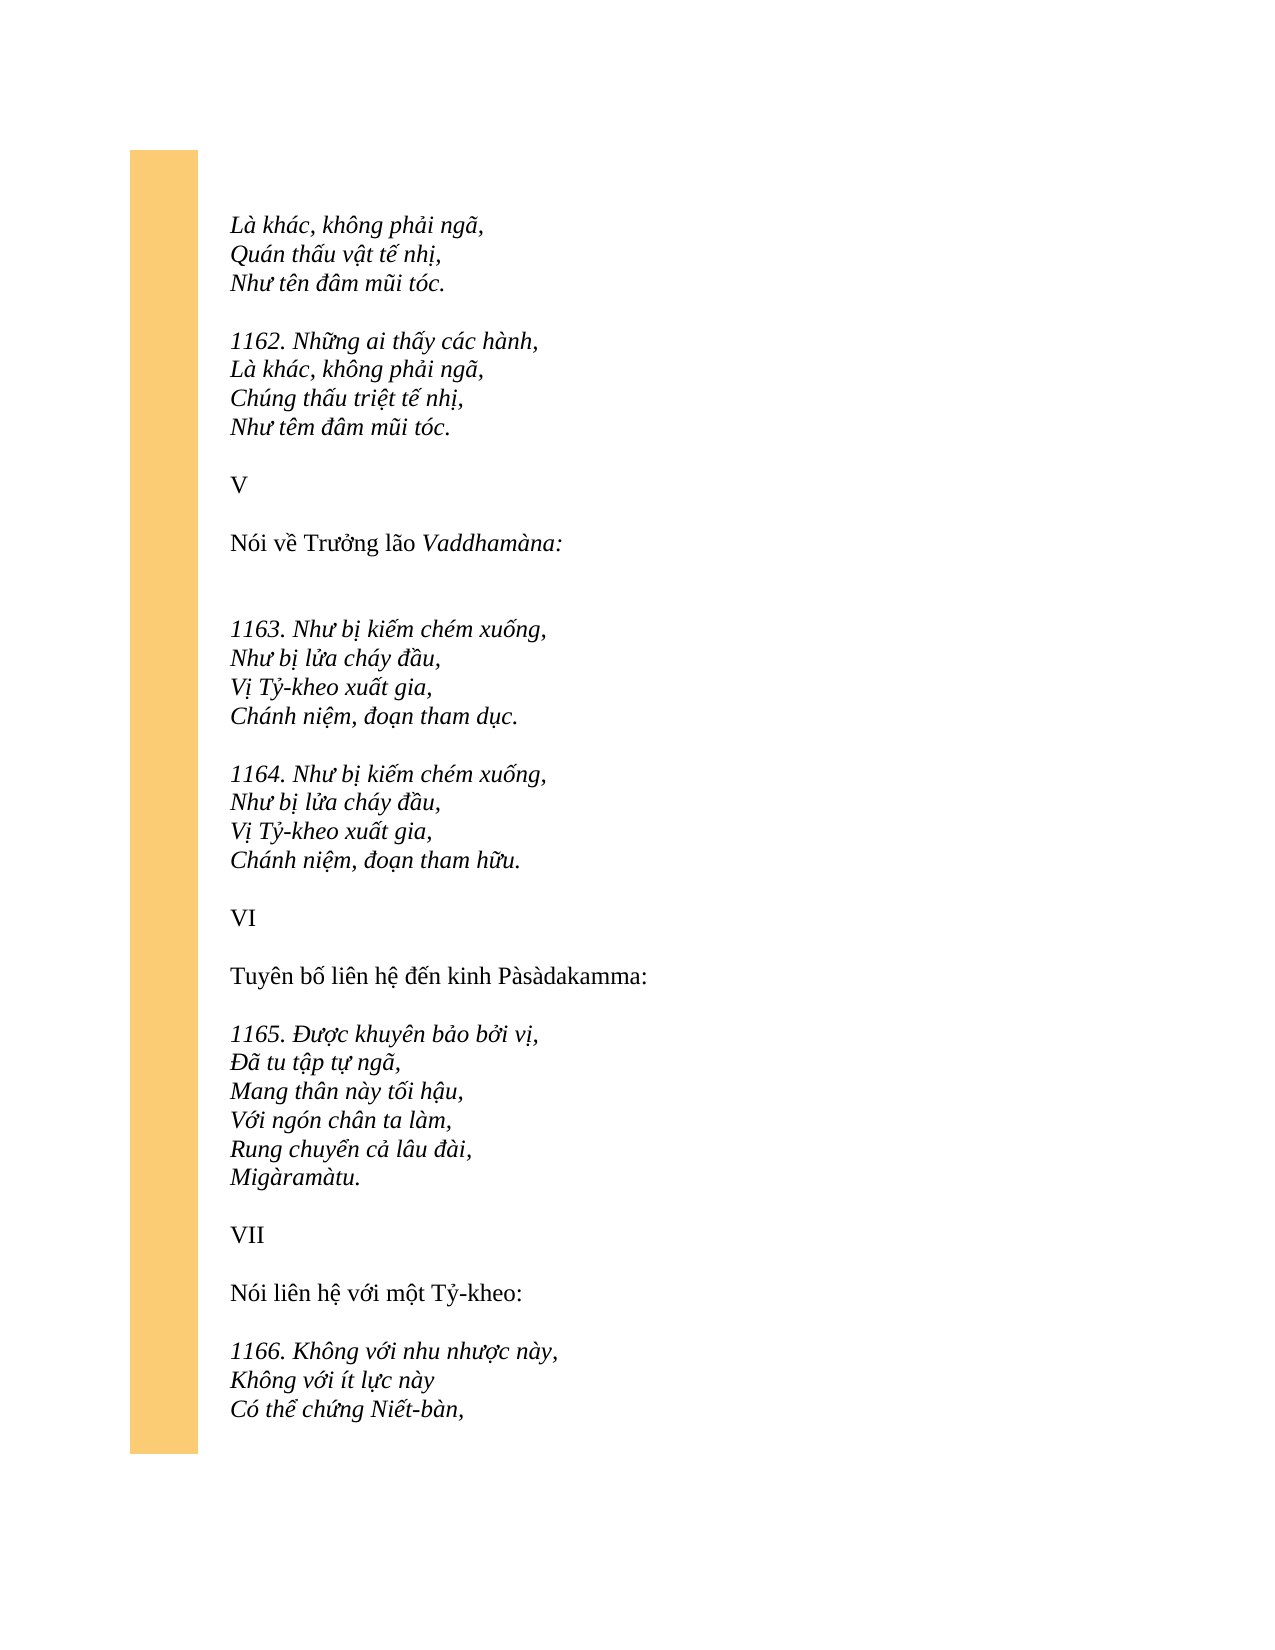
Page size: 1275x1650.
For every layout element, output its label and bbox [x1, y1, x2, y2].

table_header [199, 150, 1145, 1454]
table_header [130, 150, 198, 1454]
